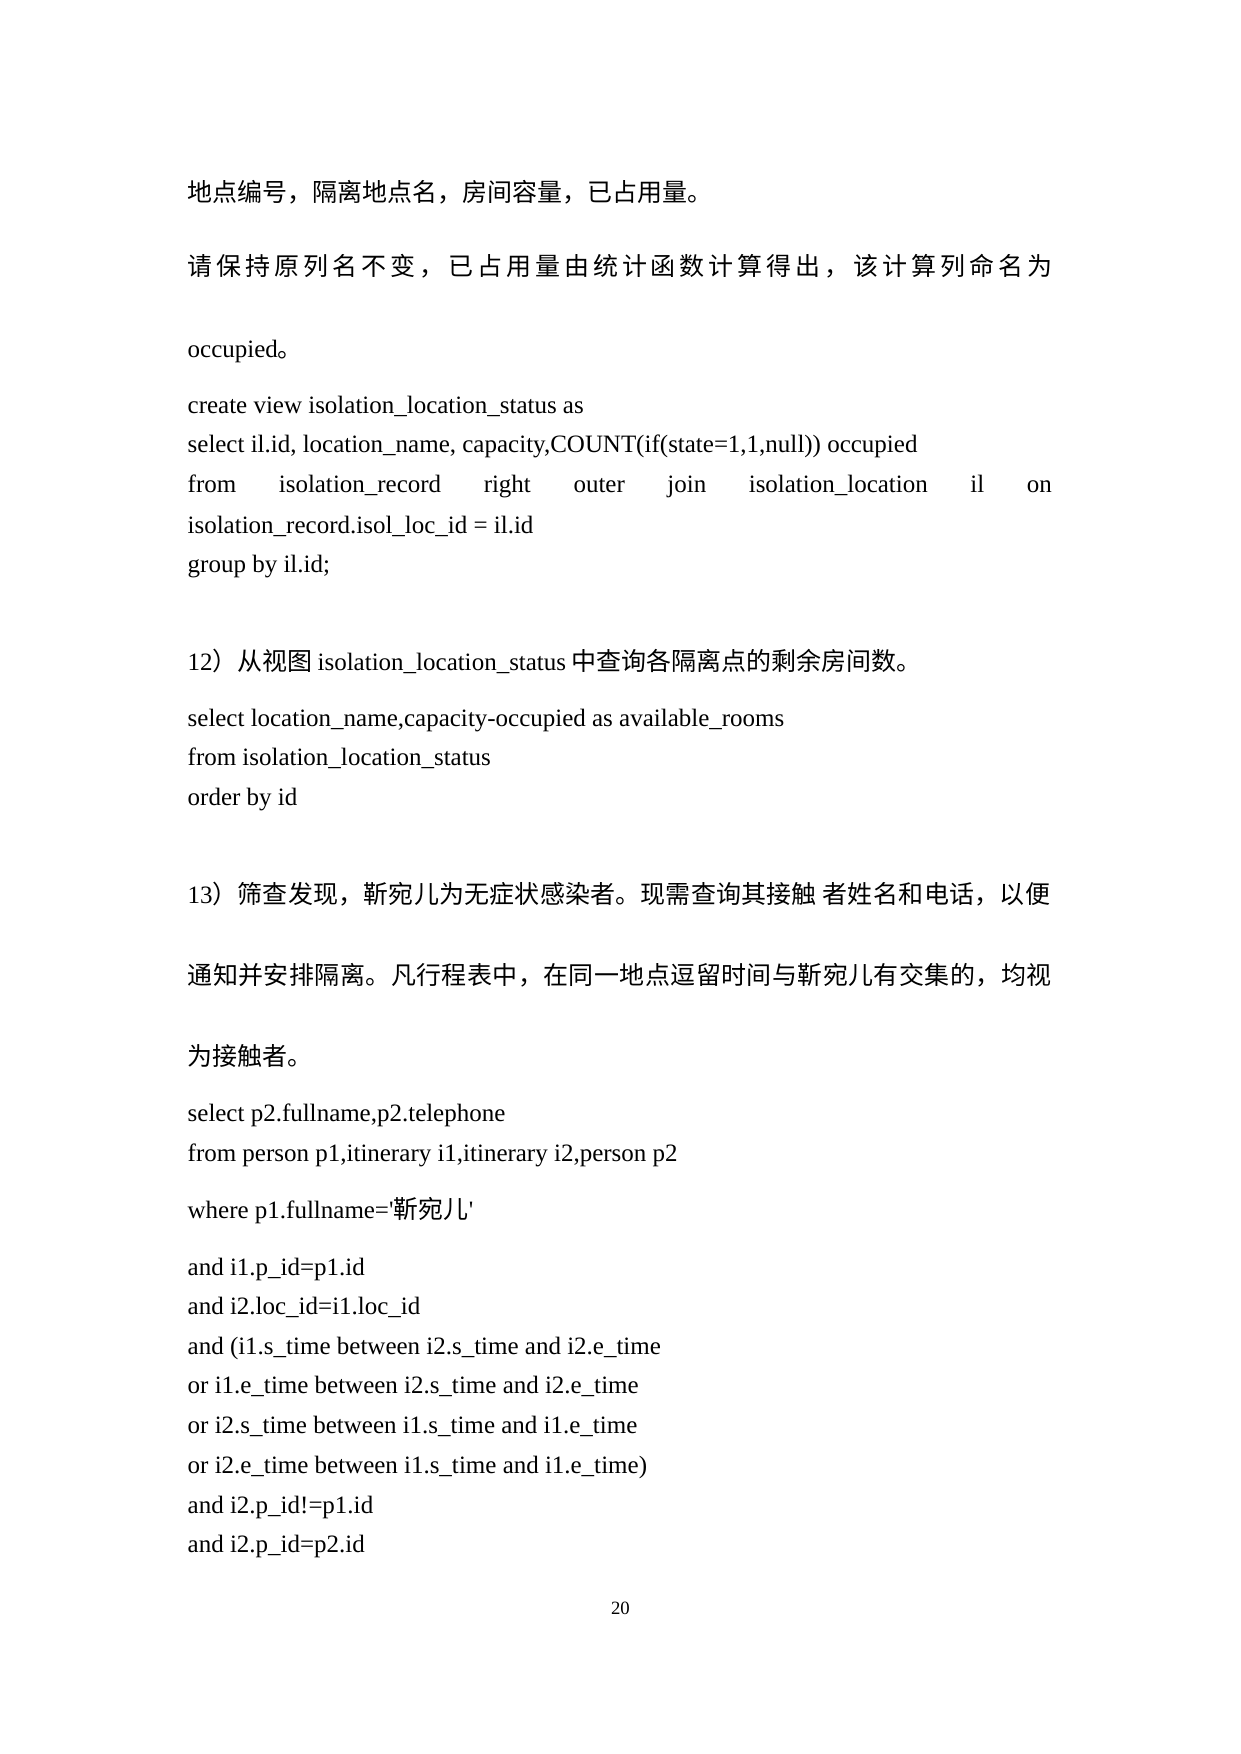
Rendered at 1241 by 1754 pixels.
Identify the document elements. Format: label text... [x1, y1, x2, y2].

list or i2.e_time between i1.s_time and i1.e_time) [187, 1448, 1053, 1481]
list 请保持原列名不变，已占用量由统计函数计算得出，该计算列命名为occupied。 [187, 232, 1053, 379]
list 筛查发现，靳宛儿为无症状感染者。现需查询其接触 者姓名和电话，以便通知并安排隔离。凡行程表中，在同一地点逗留时间与靳宛儿有交集的，均视为接触者。 [187, 860, 1053, 1087]
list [187, 158, 1053, 223]
list and i2.p_id!=p1.id [187, 1488, 1053, 1520]
list and i1.p_id=p1.id [187, 1250, 1053, 1282]
list and i2.p_id=p2.id [187, 1527, 1053, 1560]
list from person p1,itinerary i1,itinerary i2,person p2 [187, 1136, 1053, 1168]
list 从视图isolation_location_status中查询各隔离点的剩余房间数。 [187, 627, 1053, 692]
list order by id [187, 780, 1053, 813]
list select location_name,capacity-occupied as available_rooms [187, 701, 1053, 733]
list and i2.loc_id=i1.loc_id [187, 1289, 1053, 1322]
list create view isolation_location_status as [187, 388, 1053, 420]
list from isolation_record right outer join isolation_location il on isolation_record.isol_loc_id = il.id [187, 467, 1053, 540]
list from isolation_location_status [187, 741, 1053, 773]
list where p1.fullname='靳宛儿' [187, 1176, 1053, 1241]
list or i1.e_time between i2.s_time and i2.e_time [187, 1369, 1053, 1401]
list select il.id, location_name, capacity,COUNT(if(state=1,1,null)) occupied [187, 427, 1053, 460]
list group by il.id; [187, 547, 1053, 580]
list select p2.fullname,p2.telephone [187, 1096, 1053, 1129]
list and (i1.s_time between i2.s_time and i2.e_time [187, 1329, 1053, 1362]
list or i2.s_time between i1.s_time and i1.e_time [187, 1408, 1053, 1441]
